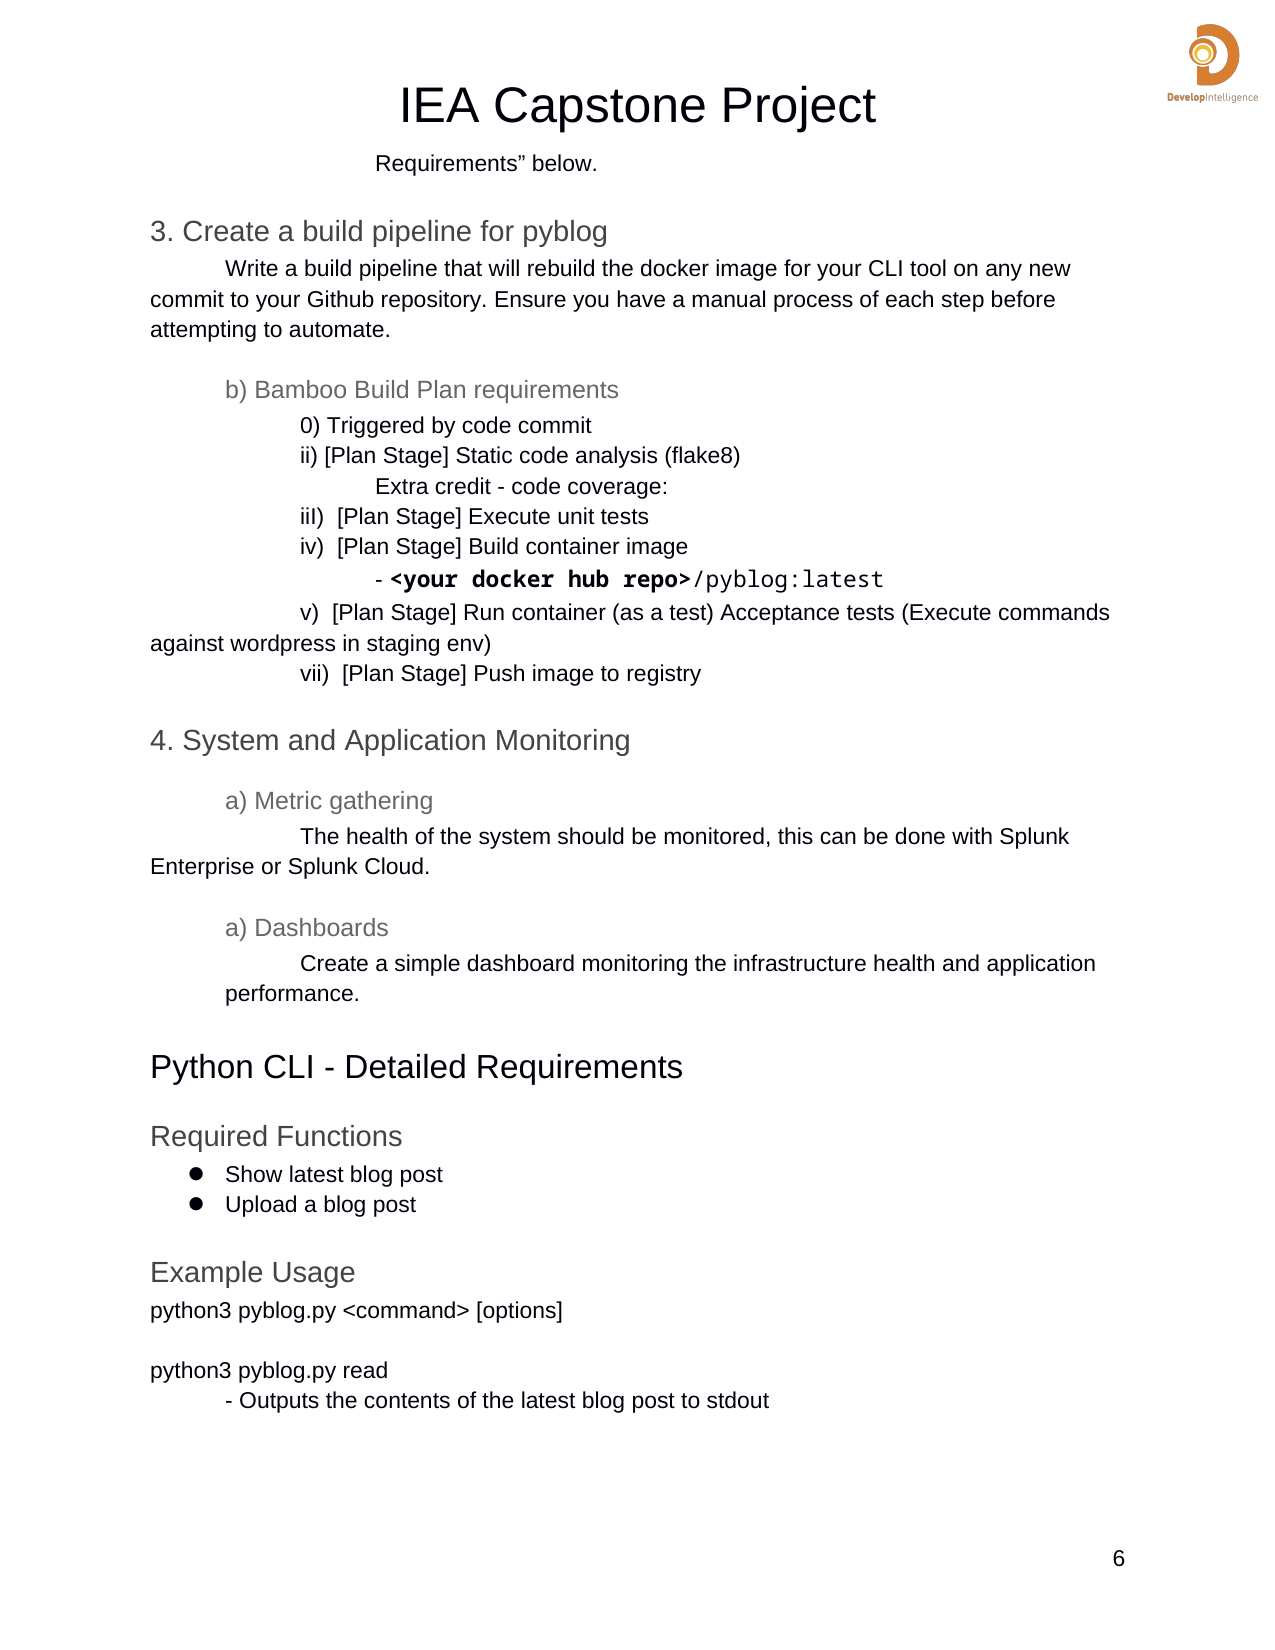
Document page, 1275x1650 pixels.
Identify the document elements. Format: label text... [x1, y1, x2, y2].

subtitle Example Usage [150, 1255, 1125, 1288]
list Show latest blog post [187, 1161, 1125, 1188]
text ii) [Plan Stage] Static code analysis (flake8) [150, 442, 1125, 469]
subtitle a) Metric gathering [150, 786, 1125, 815]
subtitle b) Bamboo Build Plan requirements [150, 375, 1125, 404]
text Extra credit - code coverage: https://pypi.org/project/coverage/ [150, 473, 1125, 499]
subtitle 4. System and Application Monitoring [150, 723, 1125, 757]
subtitle 3. Create a build pipeline for pyblog [150, 213, 1125, 247]
subtitle Python CLI - Detailed Requirements [150, 1048, 1125, 1086]
list Upload a blog post [187, 1191, 1125, 1218]
text 0) Triggered by code commit [150, 412, 1125, 439]
text python3 pyblog.py <command> [options] [150, 1297, 1125, 1323]
subtitle a) Dashboards [150, 913, 1125, 941]
subtitle Required Functions [150, 1119, 1125, 1153]
text vii) [Plan Stage] Push image to registry [150, 660, 1125, 686]
text iiI) [Plan Stage] Execute unit tests [150, 503, 1125, 529]
text iv) [Plan Stage] Build container image [150, 533, 1125, 559]
text v) [Plan Stage] Run container (as a test) Acceptance tests (Execute commands against wordpress in staging env) [150, 599, 1125, 656]
picture [1162, 18, 1263, 107]
text python3 pyblog.py read [150, 1357, 1125, 1384]
text Write a build pipeline that will rebuild the docker image for your CLI tool on any new commit to your Github repository. Ensure you have a manual process of each step before attempting to automate. [150, 255, 1125, 342]
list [337, 150, 1125, 176]
text The health of the system should be monitored, this can be done with Splunk Enterprise or Splunk Cloud. [150, 823, 1125, 879]
text - <your docker hub repo>/pyblog:latest [150, 563, 1125, 594]
text - Outputs the contents of the latest blog post to stdout [150, 1387, 1125, 1414]
text Create a simple dashboard monitoring the infrastructure health and application performance. [225, 950, 1125, 1006]
